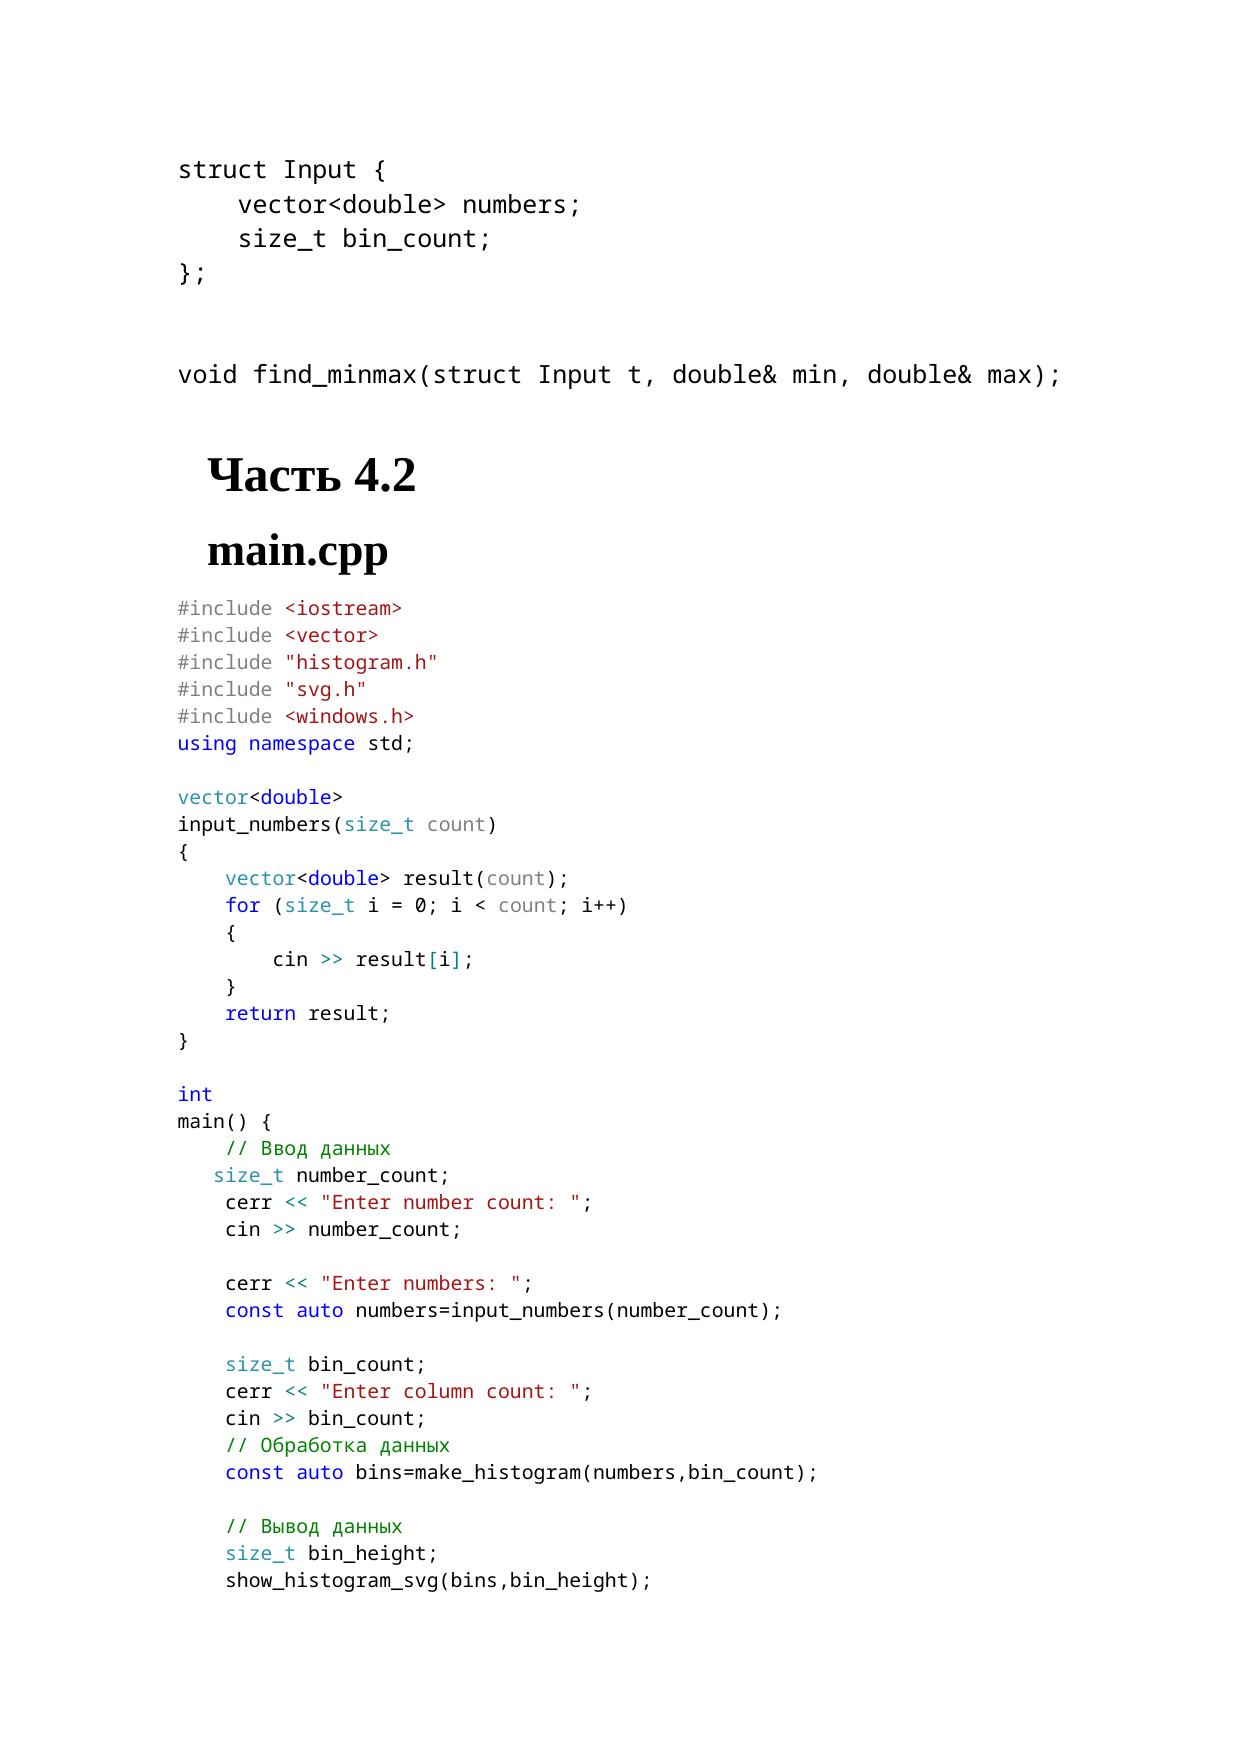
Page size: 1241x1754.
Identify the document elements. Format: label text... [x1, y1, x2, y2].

text #include <vector> [177, 622, 1152, 649]
text cin >> number_count; [177, 1215, 1152, 1242]
text cerr << "Enter column count: "; [177, 1377, 1152, 1404]
text input_numbers(size_t count) [177, 811, 1152, 837]
text } [177, 972, 1152, 999]
text #include <windows.h> [177, 703, 1152, 729]
text const auto bins=make_histogram(numbers,bin_count); [177, 1458, 1152, 1485]
text Часть 4.2 [177, 444, 1152, 502]
text int [177, 1080, 1152, 1107]
text void find_minmax(struct Input t, double& min, double& max); [177, 357, 1152, 391]
text { [177, 837, 1152, 864]
text cin >> bin_count; [177, 1404, 1152, 1431]
text main() { [177, 1107, 1152, 1134]
text // Ввод данных [177, 1134, 1152, 1161]
text show_histogram_svg(bins,bin_height); [177, 1566, 1152, 1593]
text }; [177, 254, 1152, 288]
text #include "svg.h" [177, 676, 1152, 703]
text return result; [177, 999, 1152, 1026]
text vector<double> numbers; [177, 186, 1152, 220]
text size_t bin_height; [177, 1539, 1152, 1566]
text vector<double> [177, 783, 1152, 811]
text for (size_t i = 0; i < count; i++) [177, 891, 1152, 918]
text cin >> result[i]; [177, 945, 1152, 972]
text { [177, 918, 1152, 945]
text size_t number_count; [177, 1161, 1152, 1188]
text cerr << "Enter numbers: "; [177, 1269, 1152, 1296]
text } [177, 1026, 1152, 1053]
text cerr << "Enter number count: "; [177, 1188, 1152, 1215]
text const auto numbers=input_numbers(number_count); [177, 1296, 1152, 1323]
text main.cpp [177, 522, 1152, 575]
text #include "histogram.h" [177, 649, 1152, 676]
text #include <iostream> [177, 595, 1152, 622]
text struct Input { [177, 152, 1152, 186]
text size_t bin_count; [177, 220, 1152, 254]
text // Вывод данных [177, 1512, 1152, 1539]
text vector<double> result(count); [177, 864, 1152, 891]
text // Обработка данных [177, 1431, 1152, 1458]
text size_t bin_count; [177, 1350, 1152, 1377]
text using namespace std; [177, 729, 1152, 757]
